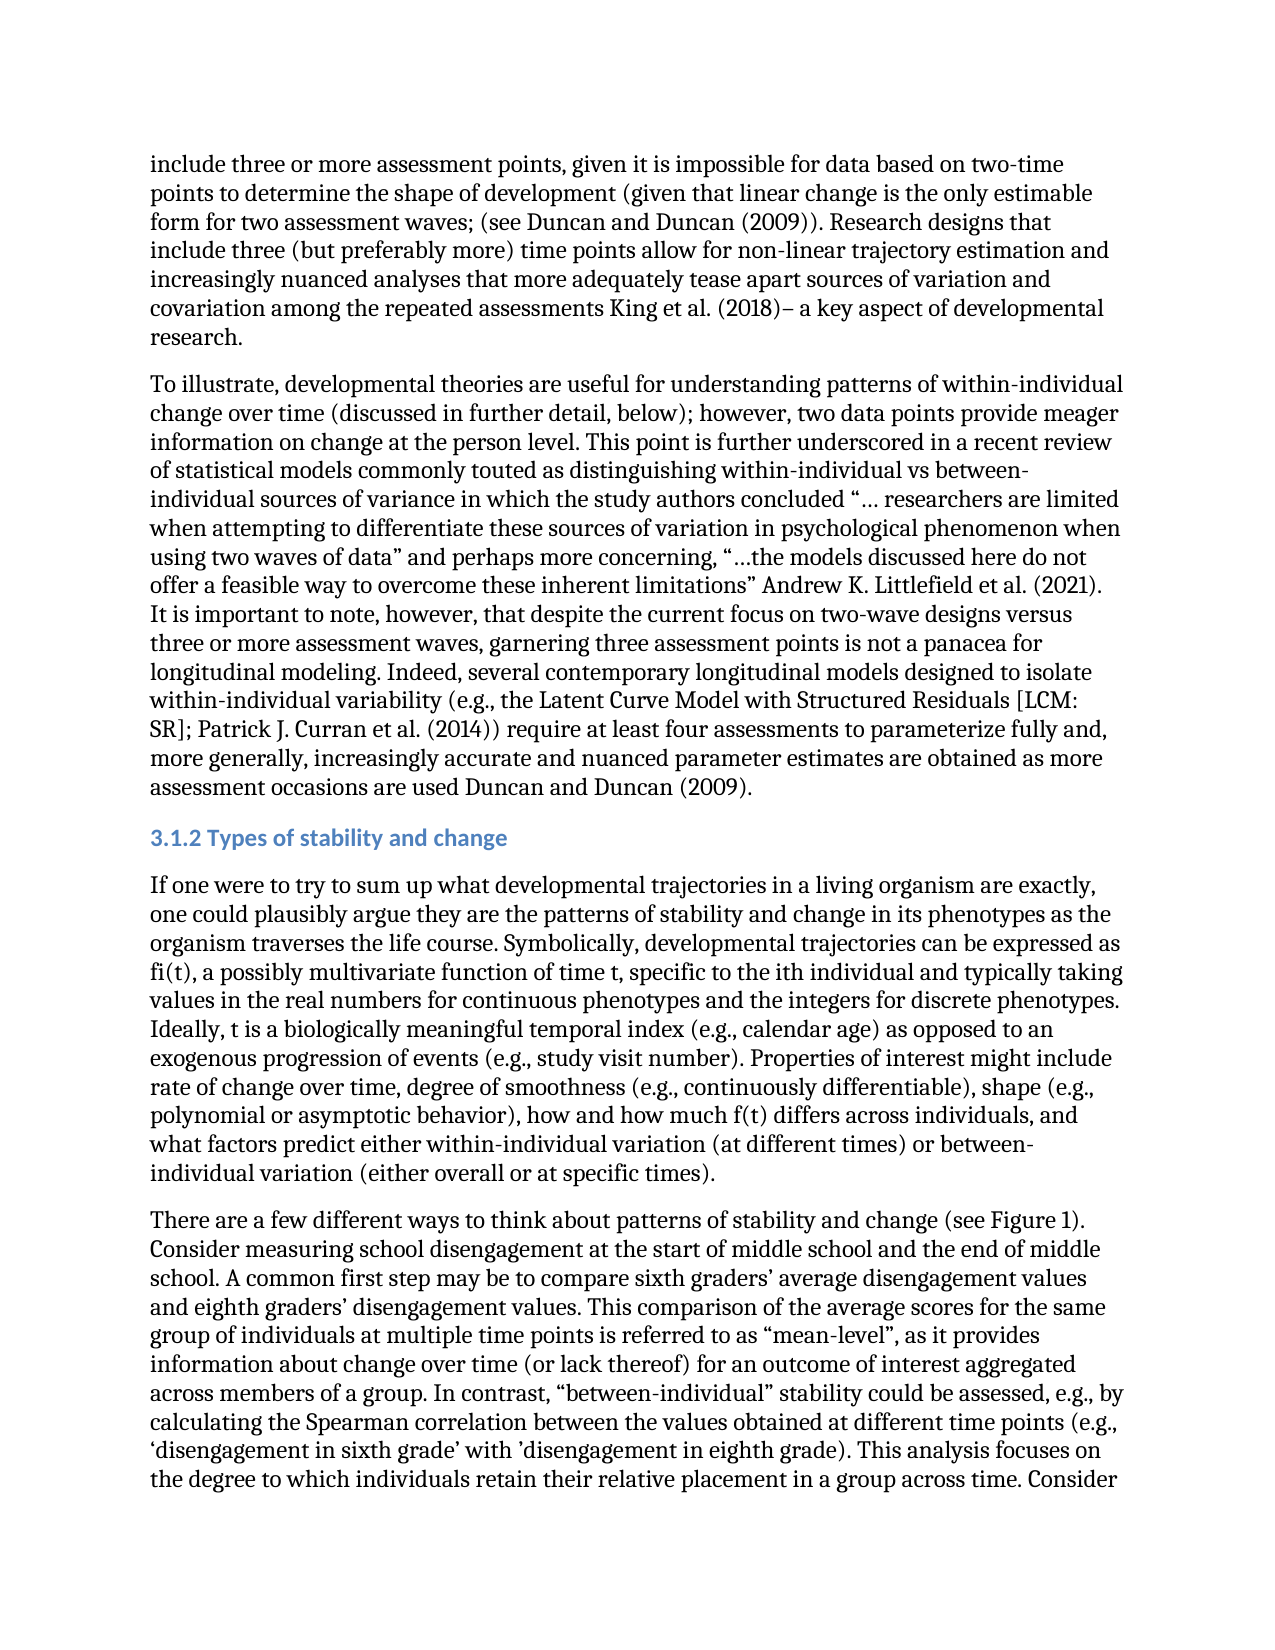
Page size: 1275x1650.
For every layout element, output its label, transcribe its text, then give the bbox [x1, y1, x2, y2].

text If one were to try to sum up what developmental trajectories in a living organism are exactly, one could plausibly argue they are the patterns of stability and change in its phenotypes as the organism traverses the life course. Symbolically, developmental trajectories can be expressed as fi(t), a possibly multivariate function of time t, specific to the ith individual and typically taking values in the real numbers for continuous phenotypes and the integers for discrete phenotypes. Ideally, t is a biologically meaningful temporal index (e.g., calendar age) as opposed to an exogenous progression of events (e.g., study visit number). Properties of interest might include rate of change over time, degree of smoothness (e.g., continuously differentiable), shape (e.g., polynomial or asymptotic behavior), how and how much f(t) differs across individuals, and what factors predict either within-individual variation (at different times) or between-individual variation (either overall or at specific times). [150, 871, 1125, 1188]
text To illustrate, developmental theories are useful for understanding patterns of within-individual change over time (discussed in further detail, below); however, two data points provide meager information on change at the person level. This point is further underscored in a recent review of statistical models commonly touted as distinguishing within-individual vs between-individual sources of variance in which the study authors concluded “… researchers are limited when attempting to differentiate these sources of variation in psychological phenomenon when using two waves of data” and perhaps more concerning, “…the models discussed here do not offer a feasible way to overcome these inherent limitations” Andrew K. Littlefield et al. (2021). It is important to note, however, that despite the current focus on two-wave designs versus three or more assessment waves, garnering three assessment points is not a panacea for longitudinal modeling. Indeed, several contemporary longitudinal models designed to isolate within-individual variability (e.g., the Latent Curve Model with Structured Residuals [LCM: SR]; Patrick J. Curran et al. (2014)) require at least four assessments to parameterize fully and, more generally, increasingly accurate and nuanced parameter estimates are obtained as more assessment occasions are used Duncan and Duncan (2009). [150, 370, 1125, 801]
subtitle 3.1.2 Types of stability and change [150, 822, 1125, 853]
